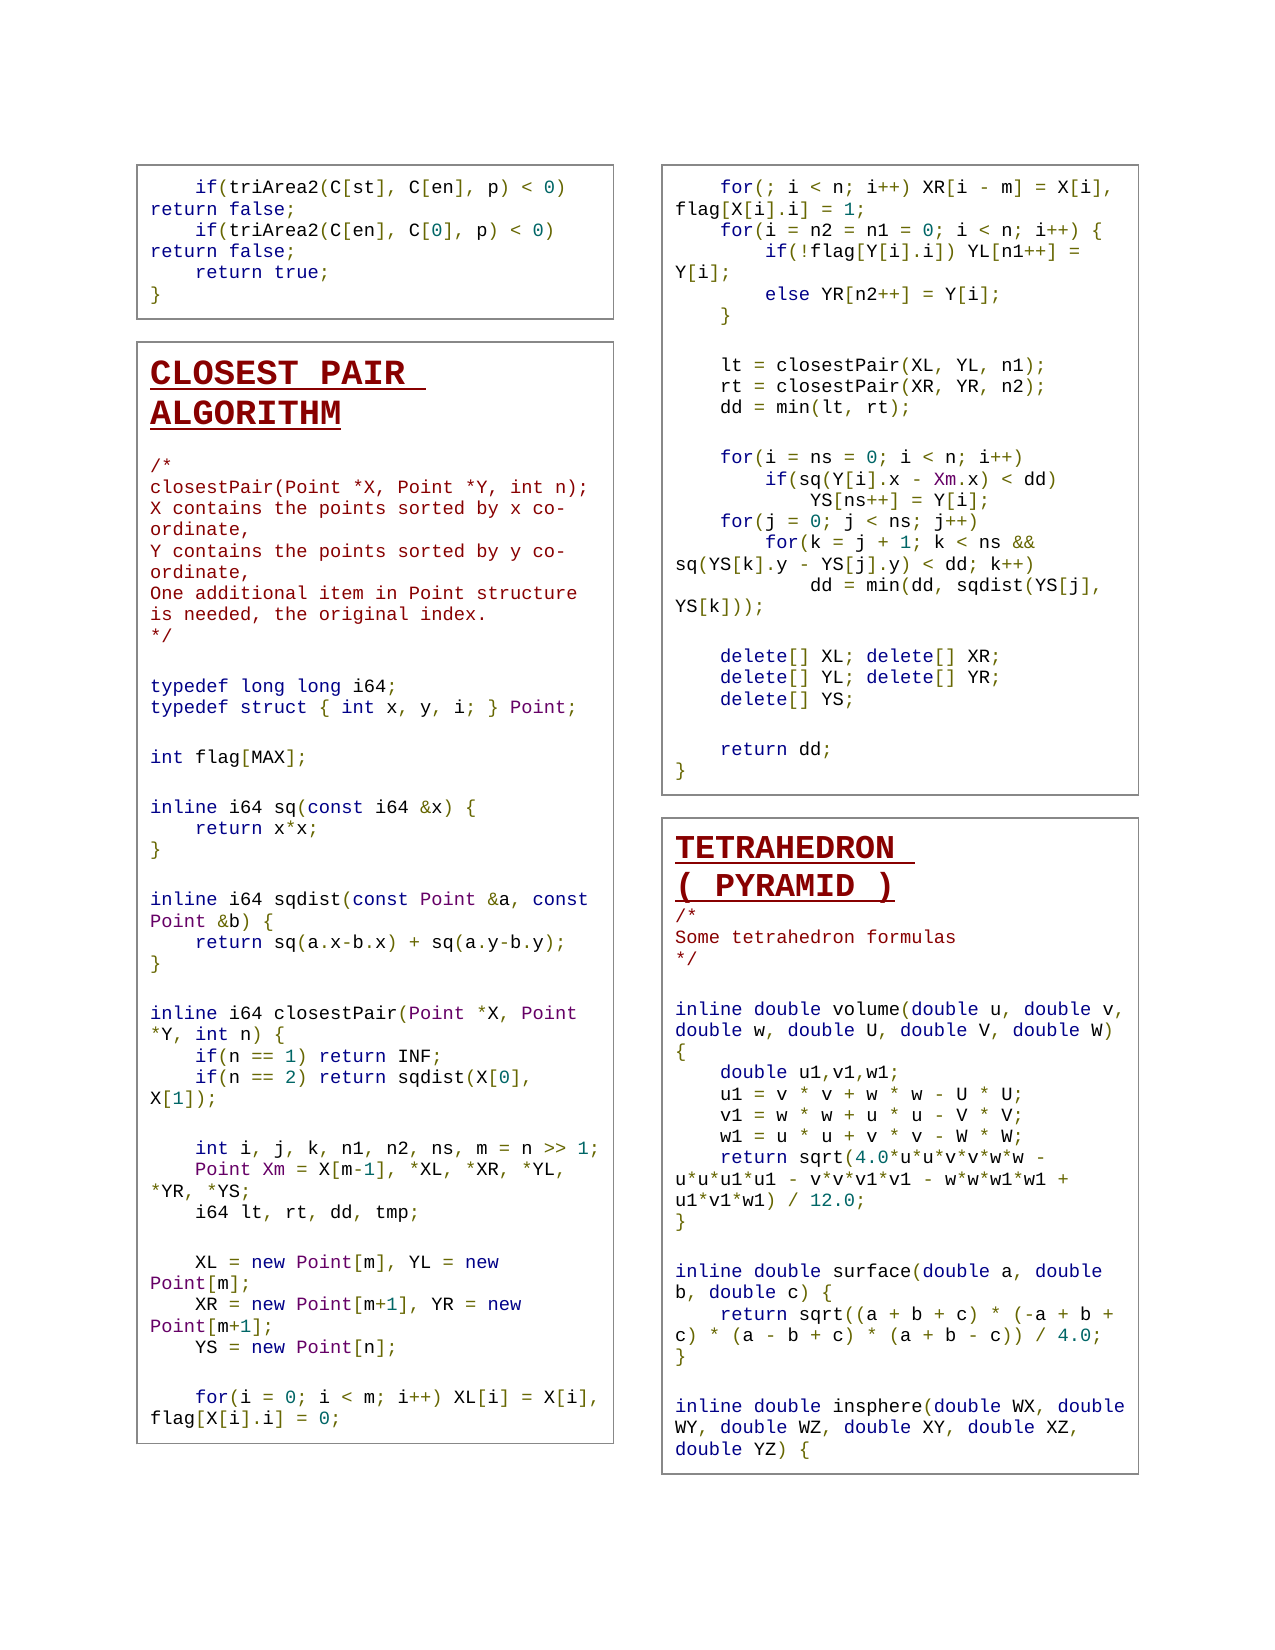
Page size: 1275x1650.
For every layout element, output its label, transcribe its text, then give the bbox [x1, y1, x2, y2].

text if(triArea2(C[en], C[0], p) < 0) return false; [150, 221, 600, 263]
text Point Xm = X[m-1], *XL, *XR, *YL, *YR, *YS; [150, 1160, 600, 1203]
text return sqrt((a + b + c) * (-a + b + c) * (a - b + c) * (a + b - c)) / 4.0; [675, 1304, 1125, 1347]
text u1 = v * v + w * w - U * U; [675, 1084, 1125, 1106]
text } [138, 270, 613, 318]
text X contains the points sorted by x co-ordinate, [150, 499, 600, 541]
text return x*x; [150, 819, 600, 840]
text */ [675, 949, 1125, 971]
text inline i64 closestPair(Point *X, Point *Y, int n) { [150, 1004, 600, 1046]
text rt = closestPair(XR, YR, n2); [675, 377, 1125, 398]
text for(j = 0; j < ns; j++) [675, 512, 1125, 533]
text Y contains the points sorted by y co-ordinate, [150, 541, 600, 584]
text v1 = w * w + u * u - V * V; [675, 1106, 1125, 1127]
text else YR[n2++] = Y[i]; [675, 284, 1125, 306]
text return sq(a.x-b.x) + sq(a.y-b.y); [150, 933, 600, 954]
text double u1,v1,w1; [675, 1063, 1125, 1084]
text inline i64 sq(const i64 &x) { [150, 798, 600, 819]
text for(k = j + 1; k < ns && sq(YS[k].y - YS[j].y) < dd; k++) [675, 533, 1125, 576]
text delete[] YS; [675, 689, 1125, 711]
text Some tetrahedron formulas [675, 928, 1125, 949]
text dd = min(lt, rt); [675, 398, 1125, 419]
text } [675, 1347, 1125, 1368]
text i64 lt, rt, dd, tmp; [150, 1203, 600, 1224]
text int flag[MAX]; [150, 748, 600, 769]
text YS[ns++] = Y[i]; [675, 491, 1125, 512]
text } [675, 1212, 1125, 1233]
text XR = new Point[m+1], YR = new Point[m+1]; [150, 1295, 600, 1338]
text closestPair(Point *X, Point *Y, int n); [150, 478, 600, 499]
text dd = min(dd, sqdist(YS[j], YS[k])); [675, 576, 1125, 618]
text if(n == 1) return INF; [150, 1046, 600, 1068]
text XL = new Point[m], YL = new Point[m]; [150, 1253, 600, 1295]
text typedef struct { int x, y, i; } Point; [150, 698, 600, 719]
text lt = closestPair(XL, YL, n1); [675, 356, 1125, 377]
text if(triArea2(C[st], C[en], p) < 0) return false; [138, 166, 613, 221]
text for(i = n2 = n1 = 0; i < n; i++) { [675, 221, 1125, 242]
text } [675, 306, 1125, 327]
text for(i = 0; i < m; i++) XL[i] = X[i], flag[X[i].i] = 0; [138, 1374, 613, 1443]
text return sqrt(4.0*u*u*v*v*w*w - u*u*u1*u1 - v*v*v1*v1 - w*w*w1*w1 + u1*v1*w1) / 12.0; [675, 1148, 1125, 1212]
text /* [150, 456, 600, 478]
text TETRAHEDRON ( PYRAMID ) [663, 819, 1138, 907]
text inline double surface(double a, double b, double c) { [675, 1262, 1125, 1304]
text if(n == 2) return sqdist(X[0], X[1]); [150, 1068, 600, 1110]
text /* [675, 907, 1125, 928]
text delete[] YL; delete[] YR; [675, 668, 1125, 689]
text for(; i < n; i++) XR[i - m] = X[i], flag[X[i].i] = 1; [663, 166, 1138, 221]
text CLOSEST PAIR ALGORITHM [138, 343, 613, 435]
text typedef long long i64; [150, 676, 600, 698]
text if(!flag[Y[i].i]) YL[n1++] = Y[i]; [675, 242, 1125, 284]
text inline double volume(double u, double v, double w, double U, double V, double W) { [675, 999, 1125, 1063]
text YS = new Point[n]; [150, 1338, 600, 1359]
text for(i = ns = 0; i < n; i++) [675, 448, 1125, 469]
text One additional item in Point structure is needed, the original index. [150, 584, 600, 626]
text */ [150, 626, 600, 648]
text inline double insphere(double WX, double WY, double WZ, double XY, double XZ, double YZ) { [663, 1383, 1138, 1473]
text delete[] XL; delete[] XR; [675, 647, 1125, 668]
text } [663, 747, 1138, 794]
text inline i64 sqdist(const Point &a, const Point &b) { [150, 890, 600, 933]
text w1 = u * u + v * v - W * W; [675, 1127, 1125, 1148]
text } [150, 954, 600, 975]
text int i, j, k, n1, n2, ns, m = n >> 1; [150, 1139, 600, 1160]
text } [150, 840, 600, 861]
text if(sq(Y[i].x - Xm.x) < dd) [675, 469, 1125, 491]
